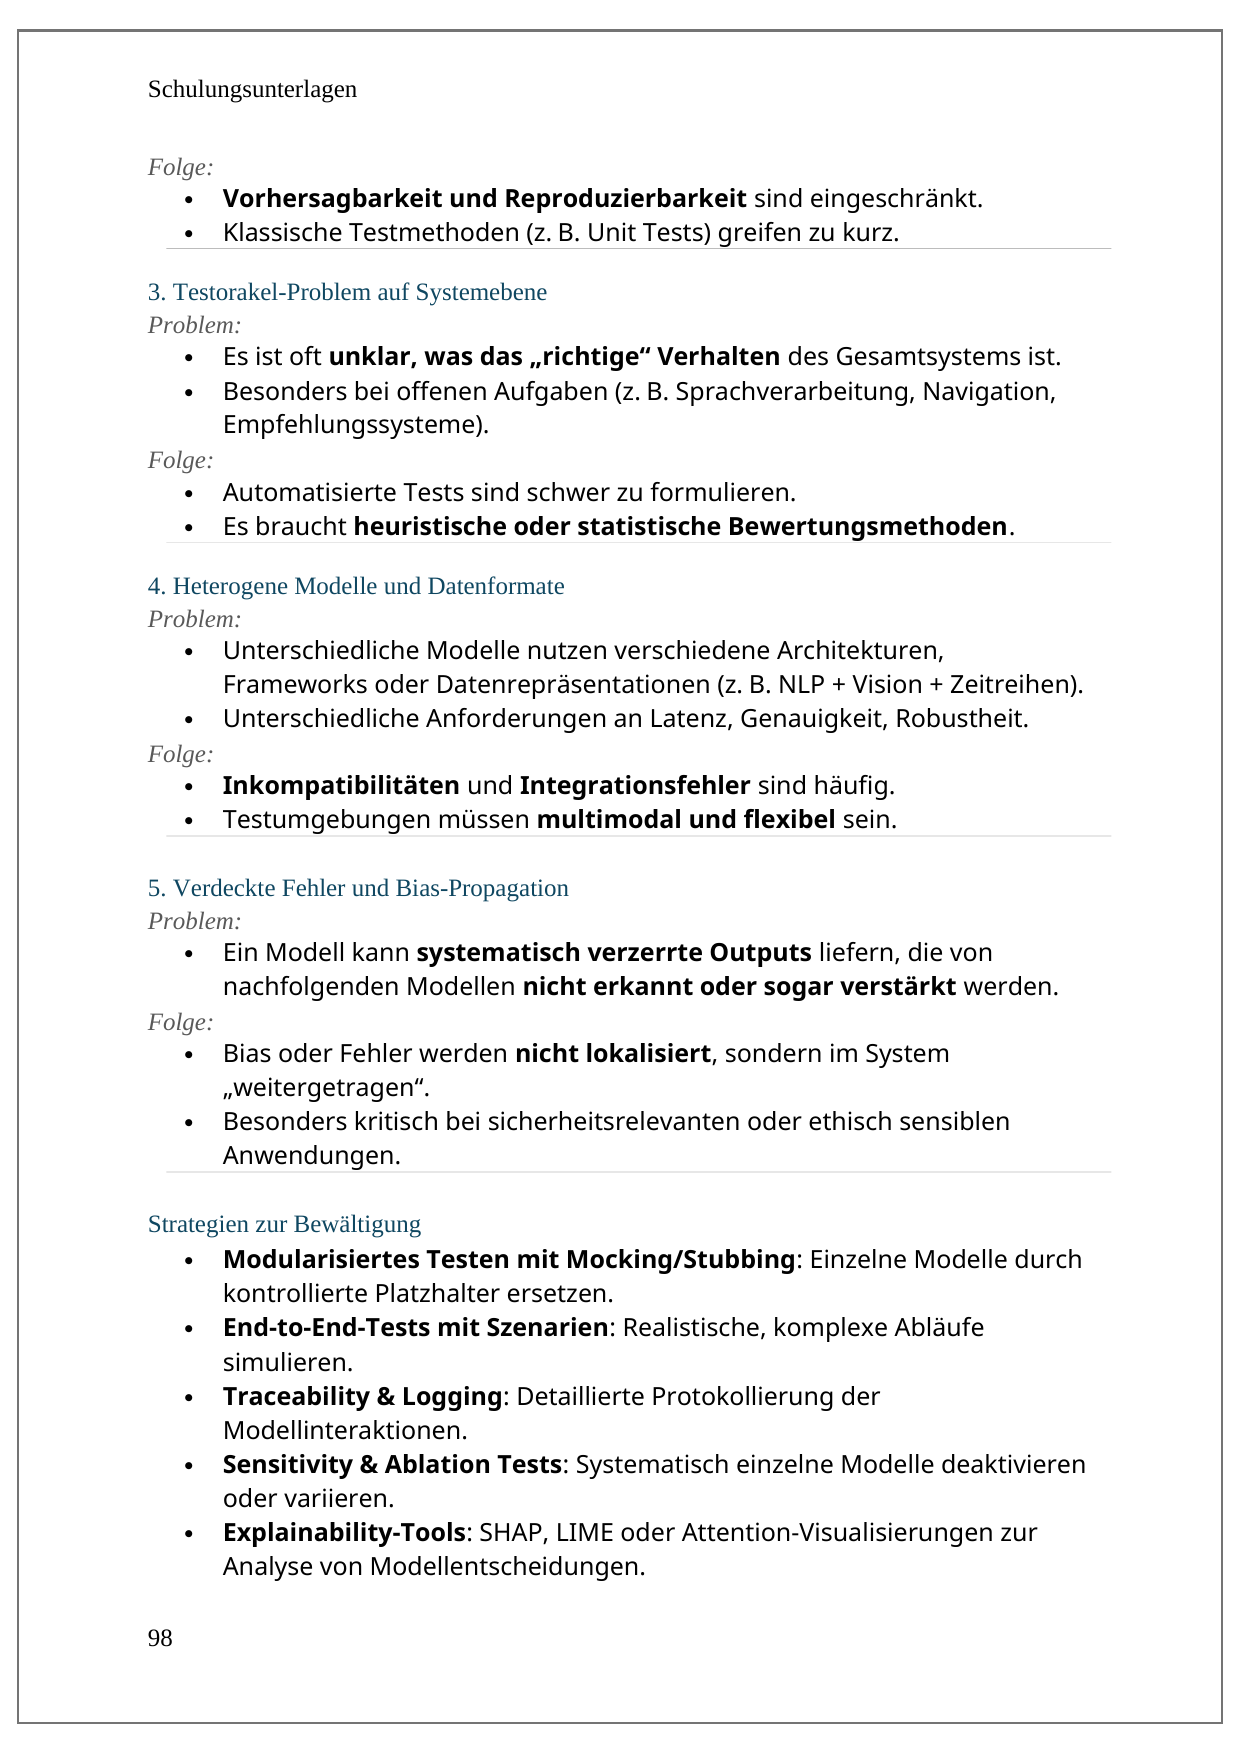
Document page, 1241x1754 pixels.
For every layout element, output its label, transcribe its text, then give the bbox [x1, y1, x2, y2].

subtitle Folge: [148, 152, 1093, 181]
list Unterschiedliche Modelle nutzen verschiedene Architekturen, Frameworks oder Datenrepräsentationen (z. B. NLP + Vision + Zeitreihen). [185, 633, 1093, 701]
list Es ist oft unklar, was das „richtige“ Verhalten des Gesamtsystems ist. [185, 339, 1093, 373]
subtitle Folge: [148, 445, 1093, 474]
subtitle 5. Verdeckte Fehler und Bias-Propagation [148, 873, 1093, 902]
subtitle Problem: [148, 906, 1093, 935]
subtitle Strategien zur Bewältigung [148, 1209, 1093, 1238]
list Unterschiedliche Anforderungen an Latenz, Genauigkeit, Robustheit. [185, 701, 1093, 735]
list Besonders bei offenen Aufgaben (z. B. Sprachverarbeitung, Navigation, Empfehlungssysteme). [185, 373, 1093, 441]
list Explainability-Tools: SHAP, LIME oder Attention-Visualisierungen zur Analyse von Modellentscheidungen. [185, 1514, 1093, 1583]
list Es braucht heuristische oder statistische Bewertungsmethoden. [185, 508, 1093, 542]
subtitle Folge: [148, 739, 1093, 768]
subtitle Folge: [148, 1007, 1093, 1036]
list Ein Modell kann systematisch verzerrte Outputs liefern, die von nachfolgenden Modellen nicht erkannt oder sogar verstärkt werden. [185, 935, 1093, 1003]
list Klassische Testmethoden (z. B. Unit Tests) greifen zu kurz. [185, 214, 1093, 248]
list Modularisiertes Testen mit Mocking/Stubbing: Einzelne Modelle durch kontrollierte Platzhalter ersetzen. [185, 1242, 1093, 1310]
list Vorhersagbarkeit und Reproduzierbarkeit sind eingeschränkt. [185, 181, 1093, 214]
list End-to-End-Tests mit Szenarien: Realistische, komplexe Abläufe simulieren. [185, 1310, 1093, 1378]
list Testumgebungen müssen multimodal und flexibel sein. [185, 802, 1093, 835]
subtitle Problem: [148, 604, 1093, 633]
list Bias oder Fehler werden nicht lokalisiert, sondern im System „weitergetragen“. [185, 1036, 1093, 1104]
list Besonders kritisch bei sicherheitsrelevanten oder ethisch sensiblen Anwendungen. [185, 1104, 1093, 1171]
text 3. Testorakel-Problem auf Systemebene [148, 249, 1093, 306]
list Sensitivity & Ablation Tests: Systematisch einzelne Modelle deaktivieren oder variieren. [185, 1446, 1093, 1514]
text 4. Heterogene Modelle und Datenformate [148, 542, 1093, 600]
list Inkompatibilitäten und Integrationsfehler sind häufig. [185, 768, 1093, 802]
list Traceability & Logging: Detaillierte Protokollierung der Modellinteraktionen. [185, 1378, 1093, 1446]
list Automatisierte Tests sind schwer zu formulieren. [185, 474, 1093, 508]
subtitle Problem: [148, 310, 1093, 339]
